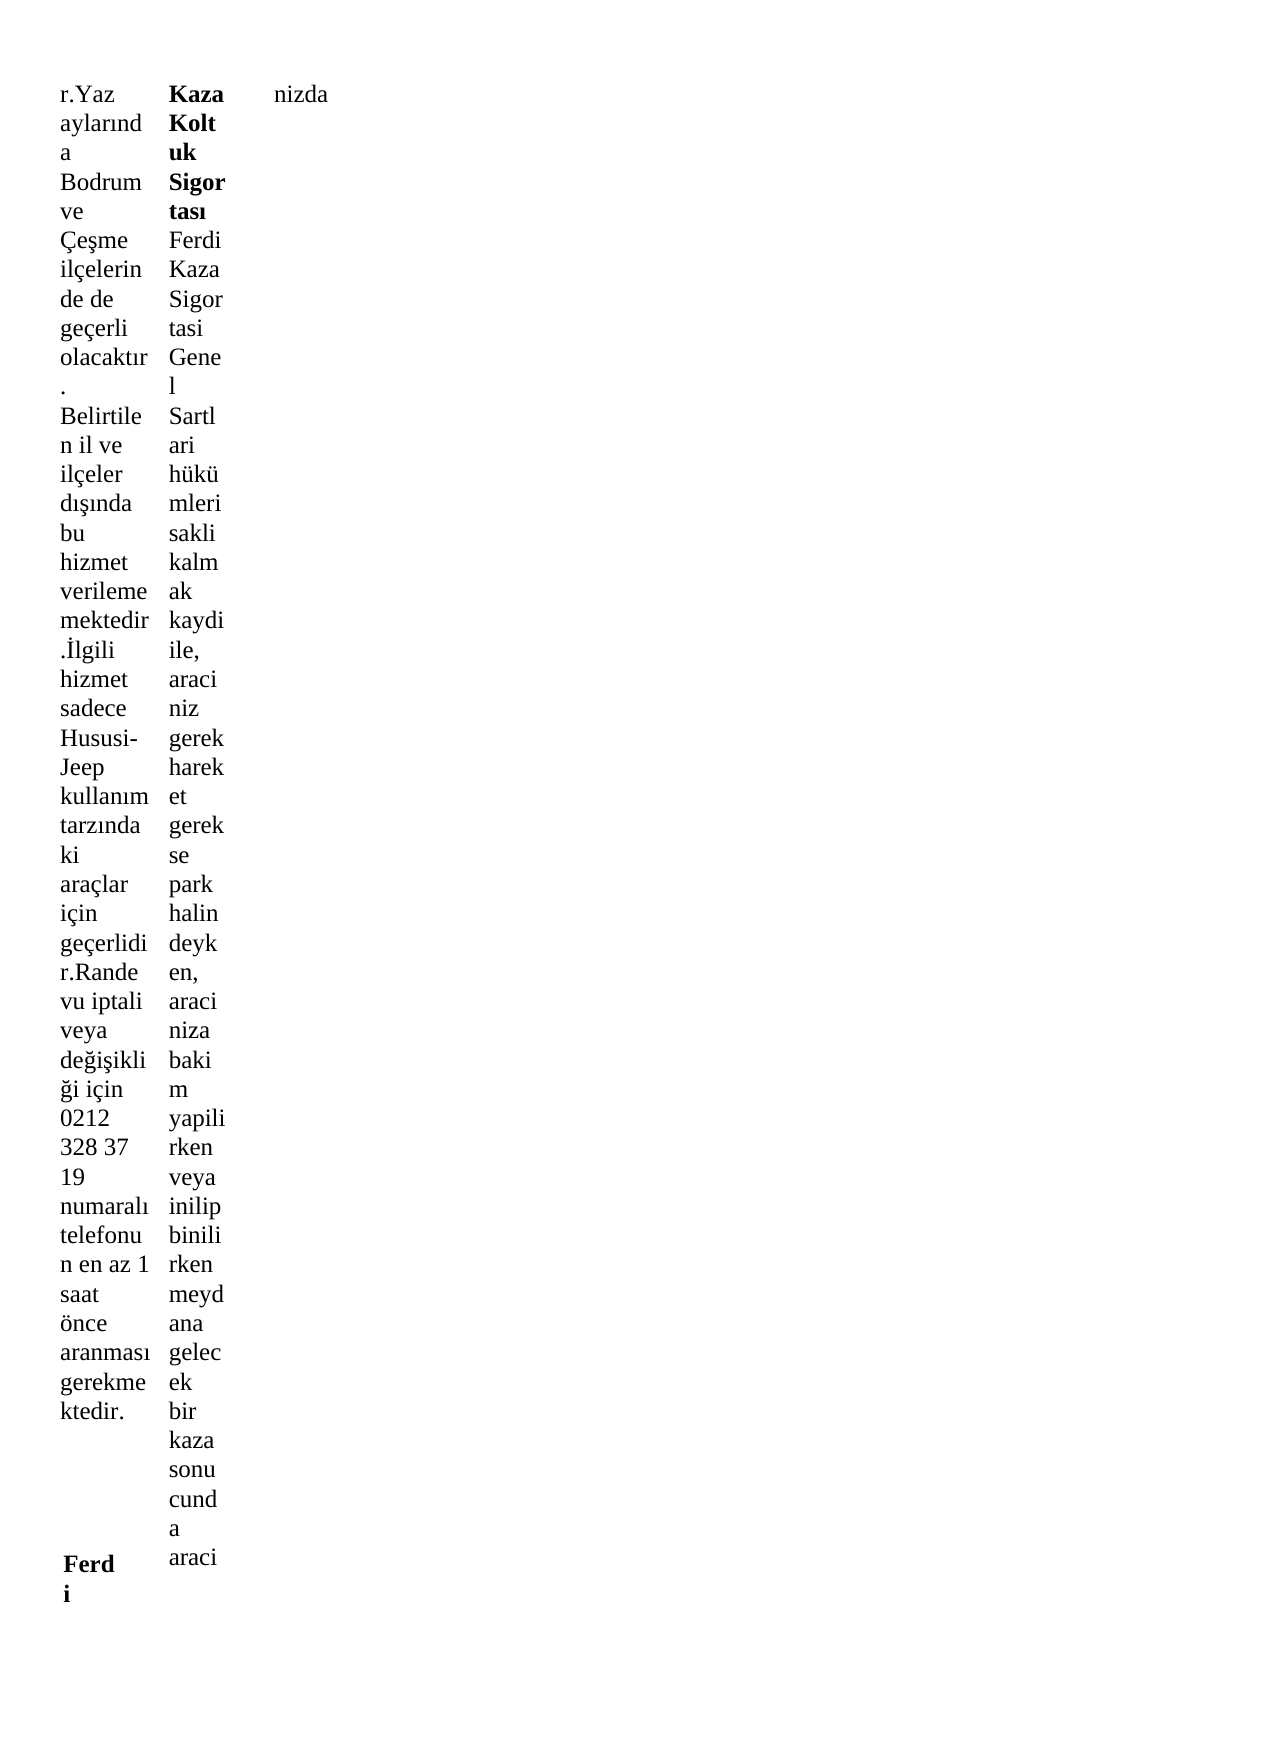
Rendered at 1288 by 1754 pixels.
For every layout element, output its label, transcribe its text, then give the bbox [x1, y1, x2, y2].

text Ferdi Kaza Koltuk Sigortası Ferdi Kaza Sigortasi Genel Sartlari hükümleri sakli kalmak kaydi ile, araciniz gerek hareket gerekse park halindeyken, araciniza bakim yapilirken veya inilip binilirken meydana gelecek bir kaza sonucunda aracinizda 12 / 15 [168, 79, 226, 1571]
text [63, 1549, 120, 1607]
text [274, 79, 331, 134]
